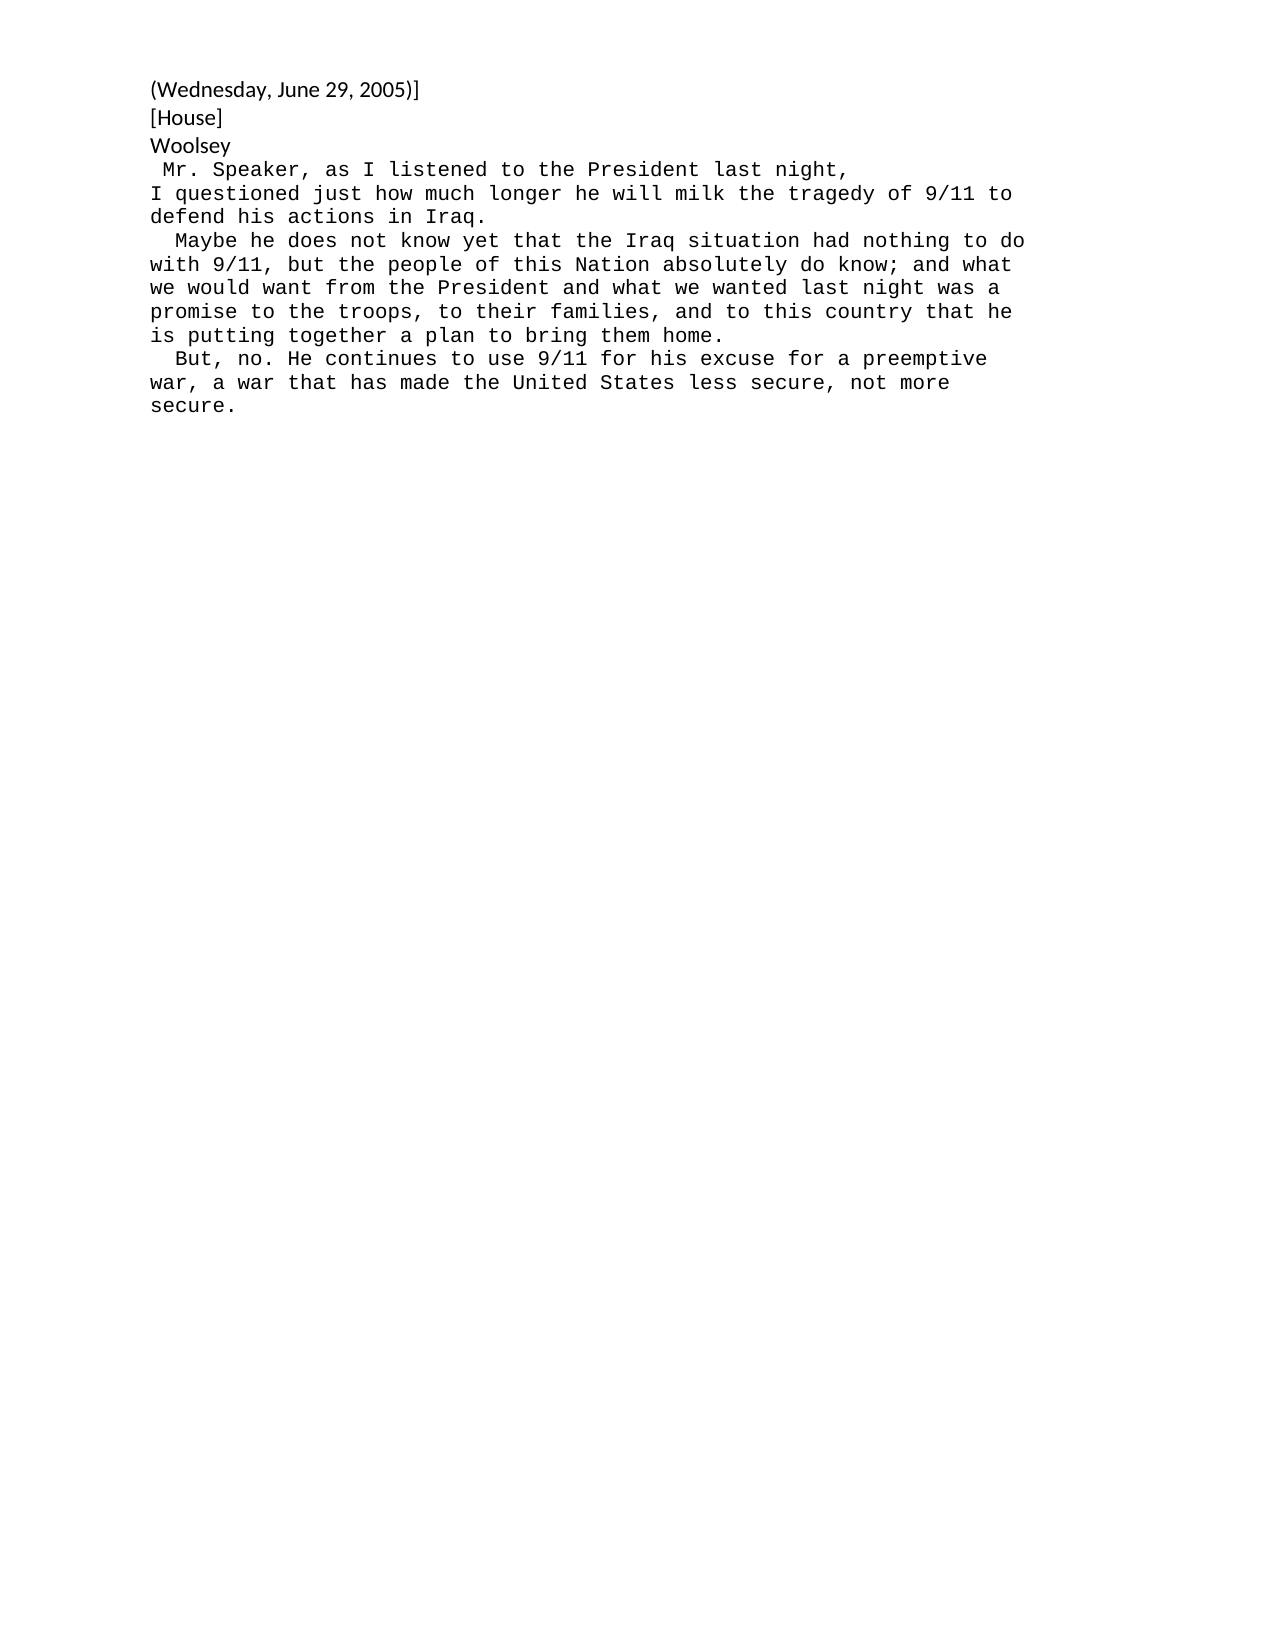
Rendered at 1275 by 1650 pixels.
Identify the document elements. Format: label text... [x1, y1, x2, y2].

text But, no. He continues to use 9/11 for his excuse for a preemptive [150, 348, 1125, 372]
text war, a war that has made the United States less secure, not more [150, 372, 1125, 396]
text Maybe he does not know yet that the Iraq situation had nothing to do [150, 230, 1125, 254]
text with 9/11, but the people of this Nation absolutely do know; and what [150, 254, 1125, 277]
text secure. [150, 396, 1125, 419]
text defend his actions in Iraq. [150, 206, 1125, 230]
text promise to the troops, to their families, and to this country that he [150, 301, 1125, 324]
text we would want from the President and what we wanted last night was a [150, 277, 1125, 301]
text I questioned just how much longer he will milk the tragedy of 9/11 to [150, 183, 1125, 206]
text is putting together a plan to bring them home. [150, 324, 1125, 348]
text Mr. Speaker, as I listened to the President last night, [150, 159, 1125, 183]
